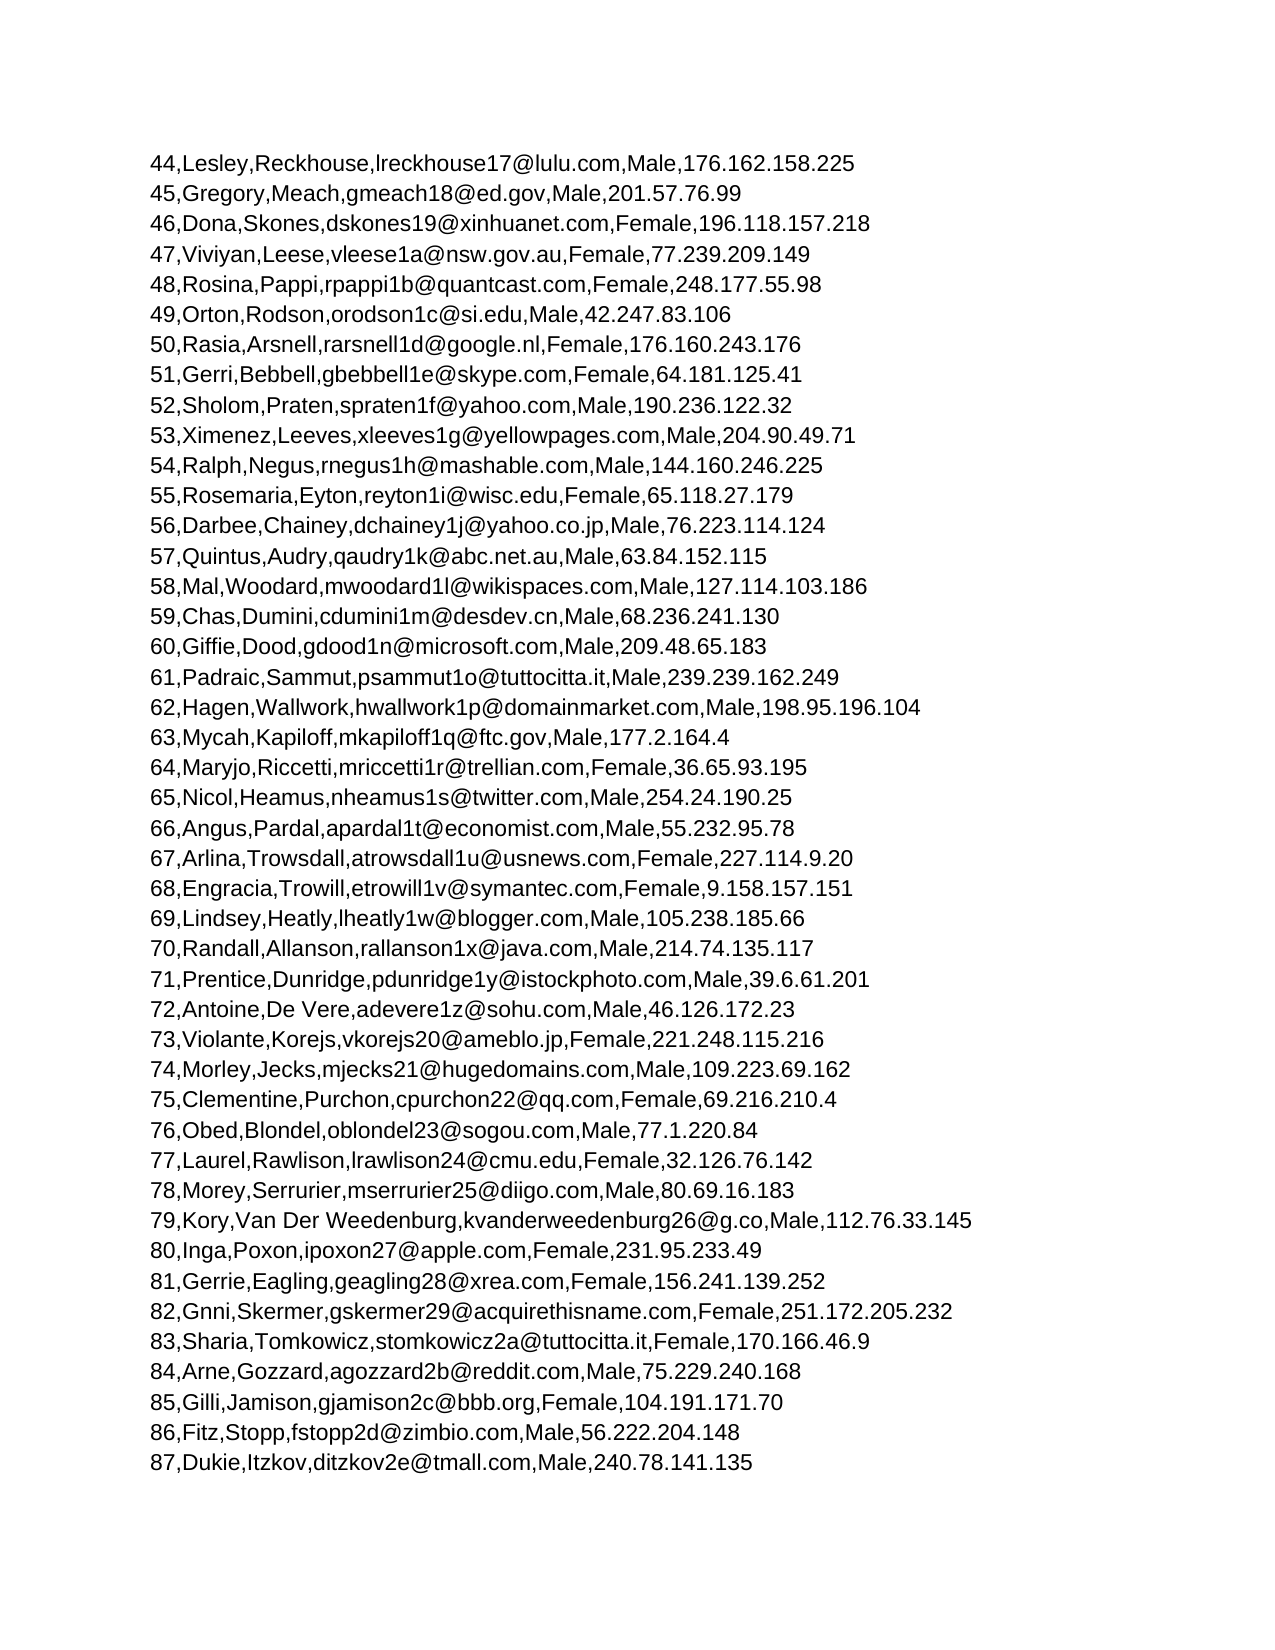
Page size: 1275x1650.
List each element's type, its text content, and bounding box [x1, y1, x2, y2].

text 72,Antoine,De Vere,adevere1z@sohu.com,Male,46.126.172.23 [150, 996, 1125, 1022]
text 71,Prentice,Dunridge,pdunridge1y@istockphoto.com,Male,39.6.61.201 [150, 966, 1125, 992]
text 44,Lesley,Reckhouse,lreckhouse17@lulu.com,Male,176.162.158.225 [150, 150, 1125, 176]
text 67,Arlina,Trowsdall,atrowsdall1u@usnews.com,Female,227.114.9.20 [150, 845, 1125, 871]
text 76,Obed,Blondel,oblondel23@sogou.com,Male,77.1.220.84 [150, 1117, 1125, 1143]
text 70,Randall,Allanson,rallanson1x@java.com,Male,214.74.135.117 [150, 935, 1125, 962]
text 78,Morey,Serrurier,mserrurier25@diigo.com,Male,80.69.16.183 [150, 1177, 1125, 1203]
text 74,Morley,Jecks,mjecks21@hugedomains.com,Male,109.223.69.162 [150, 1056, 1125, 1083]
text 80,Inga,Poxon,ipoxon27@apple.com,Female,231.95.233.49 [150, 1237, 1125, 1264]
text 50,Rasia,Arsnell,rarsnell1d@google.nl,Female,176.160.243.176 [150, 331, 1125, 358]
text 63,Mycah,Kapiloff,mkapiloff1q@ftc.gov,Male,177.2.164.4 [150, 724, 1125, 750]
text 87,Dukie,Itzkov,ditzkov2e@tmall.com,Male,240.78.141.135 [150, 1449, 1125, 1475]
text 84,Arne,Gozzard,agozzard2b@reddit.com,Male,75.229.240.168 [150, 1358, 1125, 1385]
text 66,Angus,Pardal,apardal1t@economist.com,Male,55.232.95.78 [150, 814, 1125, 841]
text 54,Ralph,Negus,rnegus1h@mashable.com,Male,144.160.246.225 [150, 452, 1125, 478]
text 83,Sharia,Tomkowicz,stomkowicz2a@tuttocitta.it,Female,170.166.46.9 [150, 1328, 1125, 1354]
text 85,Gilli,Jamison,gjamison2c@bbb.org,Female,104.191.171.70 [150, 1388, 1125, 1415]
text 46,Dona,Skones,dskones19@xinhuanet.com,Female,196.118.157.218 [150, 210, 1125, 237]
text 62,Hagen,Wallwork,hwallwork1p@domainmarket.com,Male,198.95.196.104 [150, 694, 1125, 720]
text 82,Gnni,Skermer,gskermer29@acquirethisname.com,Female,251.172.205.232 [150, 1298, 1125, 1324]
text 64,Maryjo,Riccetti,mriccetti1r@trellian.com,Female,36.65.93.195 [150, 754, 1125, 781]
text 57,Quintus,Audry,qaudry1k@abc.net.au,Male,63.84.152.115 [150, 543, 1125, 569]
text 77,Laurel,Rawlison,lrawlison24@cmu.edu,Female,32.126.76.142 [150, 1147, 1125, 1173]
text 48,Rosina,Pappi,rpappi1b@quantcast.com,Female,248.177.55.98 [150, 271, 1125, 297]
text 56,Darbee,Chainey,dchainey1j@yahoo.co.jp,Male,76.223.114.124 [150, 512, 1125, 539]
text 52,Sholom,Praten,spraten1f@yahoo.com,Male,190.236.122.32 [150, 392, 1125, 418]
text 65,Nicol,Heamus,nheamus1s@twitter.com,Male,254.24.190.25 [150, 784, 1125, 811]
text 79,Kory,Van Der Weedenburg,kvanderweedenburg26@g.co,Male,112.76.33.145 [150, 1207, 1125, 1234]
text 51,Gerri,Bebbell,gbebbell1e@skype.com,Female,64.181.125.41 [150, 361, 1125, 388]
text 75,Clementine,Purchon,cpurchon22@qq.com,Female,69.216.210.4 [150, 1086, 1125, 1113]
text 59,Chas,Dumini,cdumini1m@desdev.cn,Male,68.236.241.130 [150, 603, 1125, 629]
text 47,Viviyan,Leese,vleese1a@nsw.gov.au,Female,77.239.209.149 [150, 241, 1125, 267]
text 53,Ximenez,Leeves,xleeves1g@yellowpages.com,Male,204.90.49.71 [150, 422, 1125, 448]
text 69,Lindsey,Heatly,lheatly1w@blogger.com,Male,105.238.185.66 [150, 905, 1125, 932]
text 55,Rosemaria,Eyton,reyton1i@wisc.edu,Female,65.118.27.179 [150, 482, 1125, 509]
text 45,Gregory,Meach,gmeach18@ed.gov,Male,201.57.76.99 [150, 180, 1125, 207]
text 60,Giffie,Dood,gdood1n@microsoft.com,Male,209.48.65.183 [150, 633, 1125, 660]
text 86,Fitz,Stopp,fstopp2d@zimbio.com,Male,56.222.204.148 [150, 1419, 1125, 1445]
text 73,Violante,Korejs,vkorejs20@ameblo.jp,Female,221.248.115.216 [150, 1026, 1125, 1052]
text 81,Gerrie,Eagling,geagling28@xrea.com,Female,156.241.139.252 [150, 1268, 1125, 1294]
text 68,Engracia,Trowill,etrowill1v@symantec.com,Female,9.158.157.151 [150, 875, 1125, 901]
text 49,Orton,Rodson,orodson1c@si.edu,Male,42.247.83.106 [150, 301, 1125, 327]
text 61,Padraic,Sammut,psammut1o@tuttocitta.it,Male,239.239.162.249 [150, 663, 1125, 690]
text 58,Mal,Woodard,mwoodard1l@wikispaces.com,Male,127.114.103.186 [150, 573, 1125, 599]
